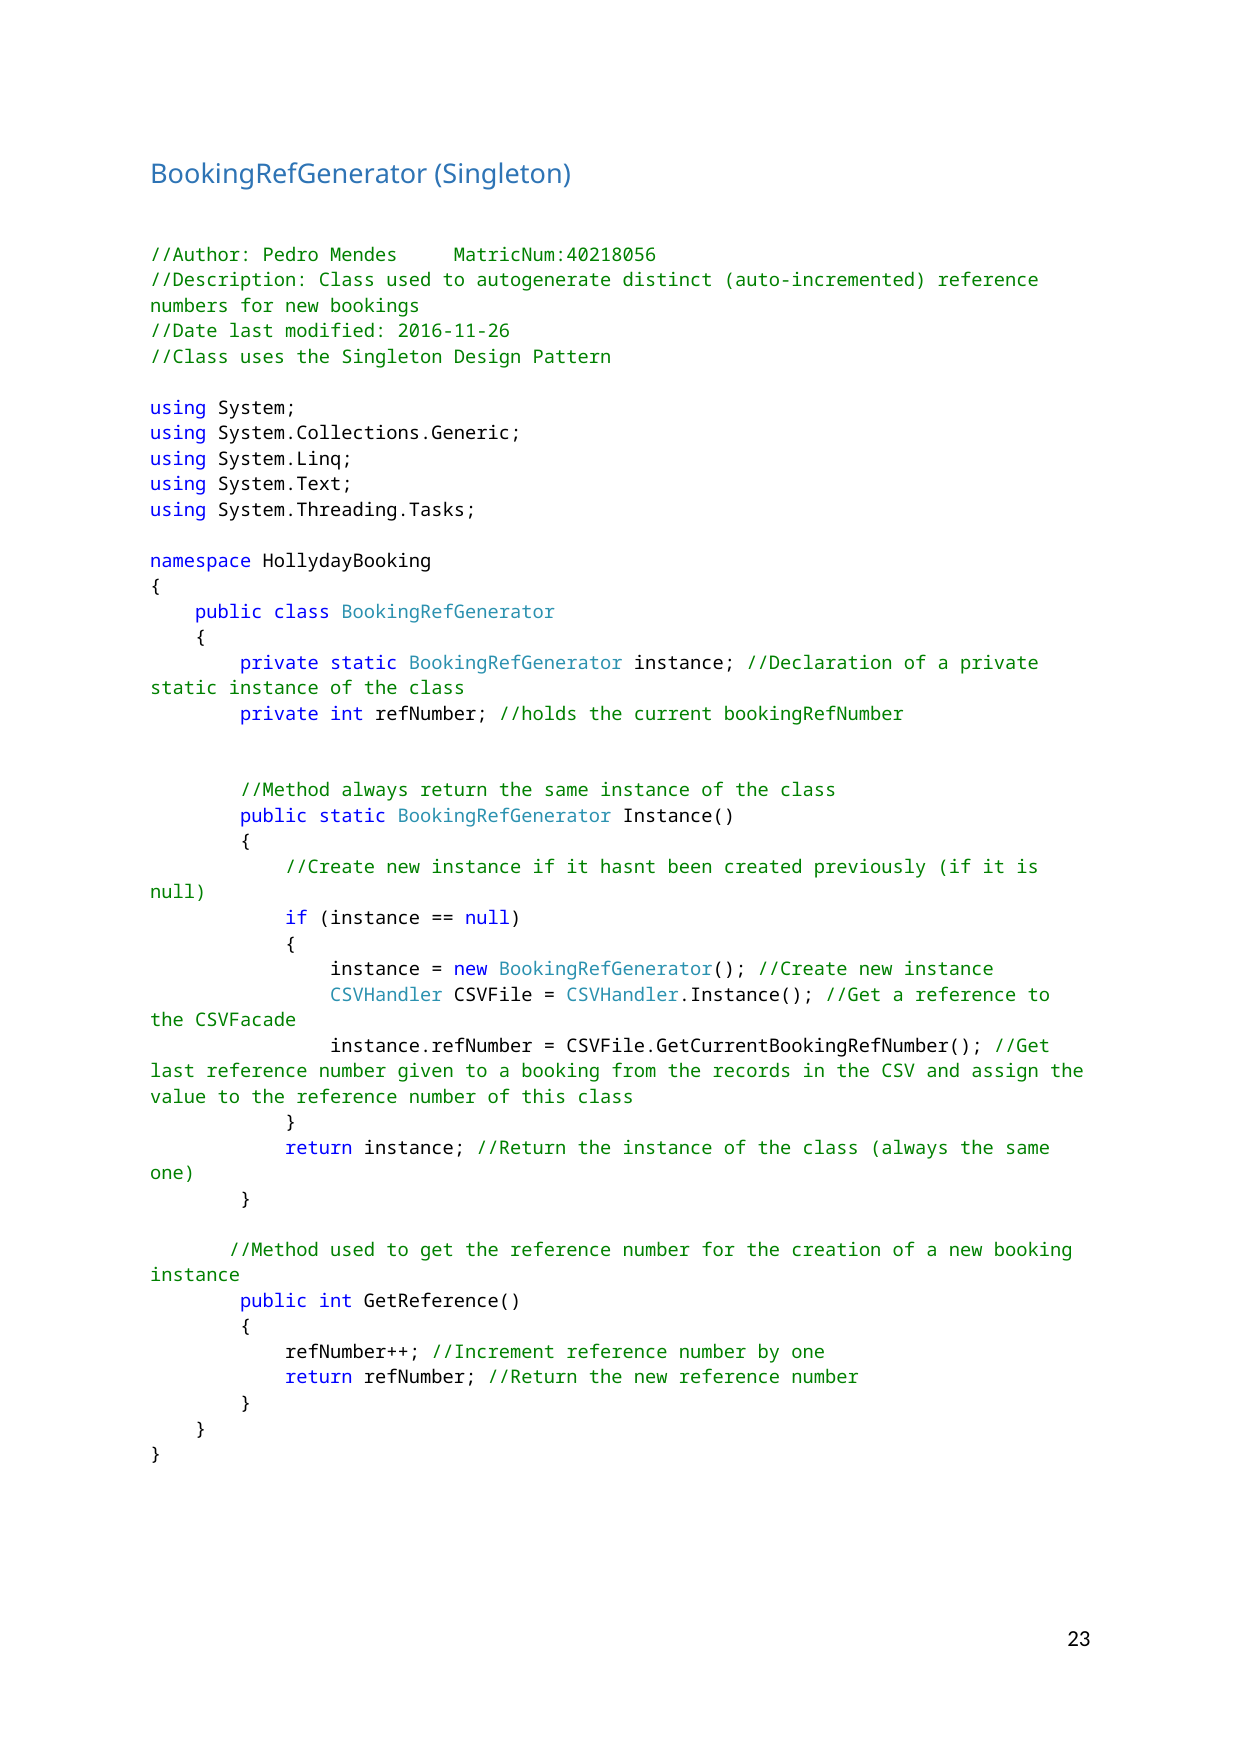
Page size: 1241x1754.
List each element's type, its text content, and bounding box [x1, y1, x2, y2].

subtitle BookingRefGenerator (Singleton) [150, 154, 1090, 191]
text //Create new instance if it hasnt been created previously (if it is null) [150, 853, 1090, 904]
text private static BookingRefGenerator instance; //Declaration of a private static instance of the class [150, 649, 1090, 700]
text //Author: Pedro Mendes MatricNum:40218056 [150, 241, 1090, 266]
text //Class uses the Singleton Design Pattern [150, 343, 1090, 368]
text using System.Text; [150, 471, 1090, 496]
text CSVHandler CSVFile = CSVHandler.Instance(); //Get a reference to the CSVFacade [150, 981, 1090, 1032]
text { [150, 1313, 1090, 1338]
text if (instance == null) [150, 904, 1090, 930]
text //Date last modified: 2016-11-26 [150, 317, 1090, 343]
text //Description: Class used to autogenerate distinct (auto-incremented) reference numbers for new bookings [150, 266, 1090, 317]
text { [150, 828, 1090, 853]
text } [150, 1415, 1090, 1440]
text using System.Threading.Tasks; [150, 496, 1090, 522]
text { [150, 624, 1090, 649]
text using System; [150, 394, 1090, 419]
text //Method always return the same instance of the class [150, 777, 1090, 802]
text { [150, 573, 1090, 598]
text instance = new BookingRefGenerator(); //Create new instance [150, 955, 1090, 981]
text } [150, 1440, 1090, 1466]
text refNumber++; //Increment reference number by one [150, 1338, 1090, 1364]
text } [150, 1389, 1090, 1415]
text public static BookingRefGenerator Instance() [150, 802, 1090, 828]
text public int GetReference() [150, 1287, 1090, 1313]
text using System.Collections.Generic; [150, 419, 1090, 445]
text using System.Linq; [150, 445, 1090, 471]
text instance.refNumber = CSVFile.GetCurrentBookingRefNumber(); //Get last reference number given to a booking from the records in the CSV and assign the value to the reference number of this class [150, 1032, 1090, 1108]
text //Method used to get the reference number for the creation of a new booking instance [150, 1236, 1090, 1287]
text { [150, 930, 1090, 955]
text private int refNumber; //holds the current bookingRefNumber [150, 700, 1090, 726]
text } [150, 1108, 1090, 1134]
text } [150, 1185, 1090, 1211]
text return instance; //Return the instance of the class (always the same one) [150, 1134, 1090, 1185]
text return refNumber; //Return the new reference number [150, 1364, 1090, 1389]
text namespace HollydayBooking [150, 547, 1090, 573]
text public class BookingRefGenerator [150, 598, 1090, 624]
